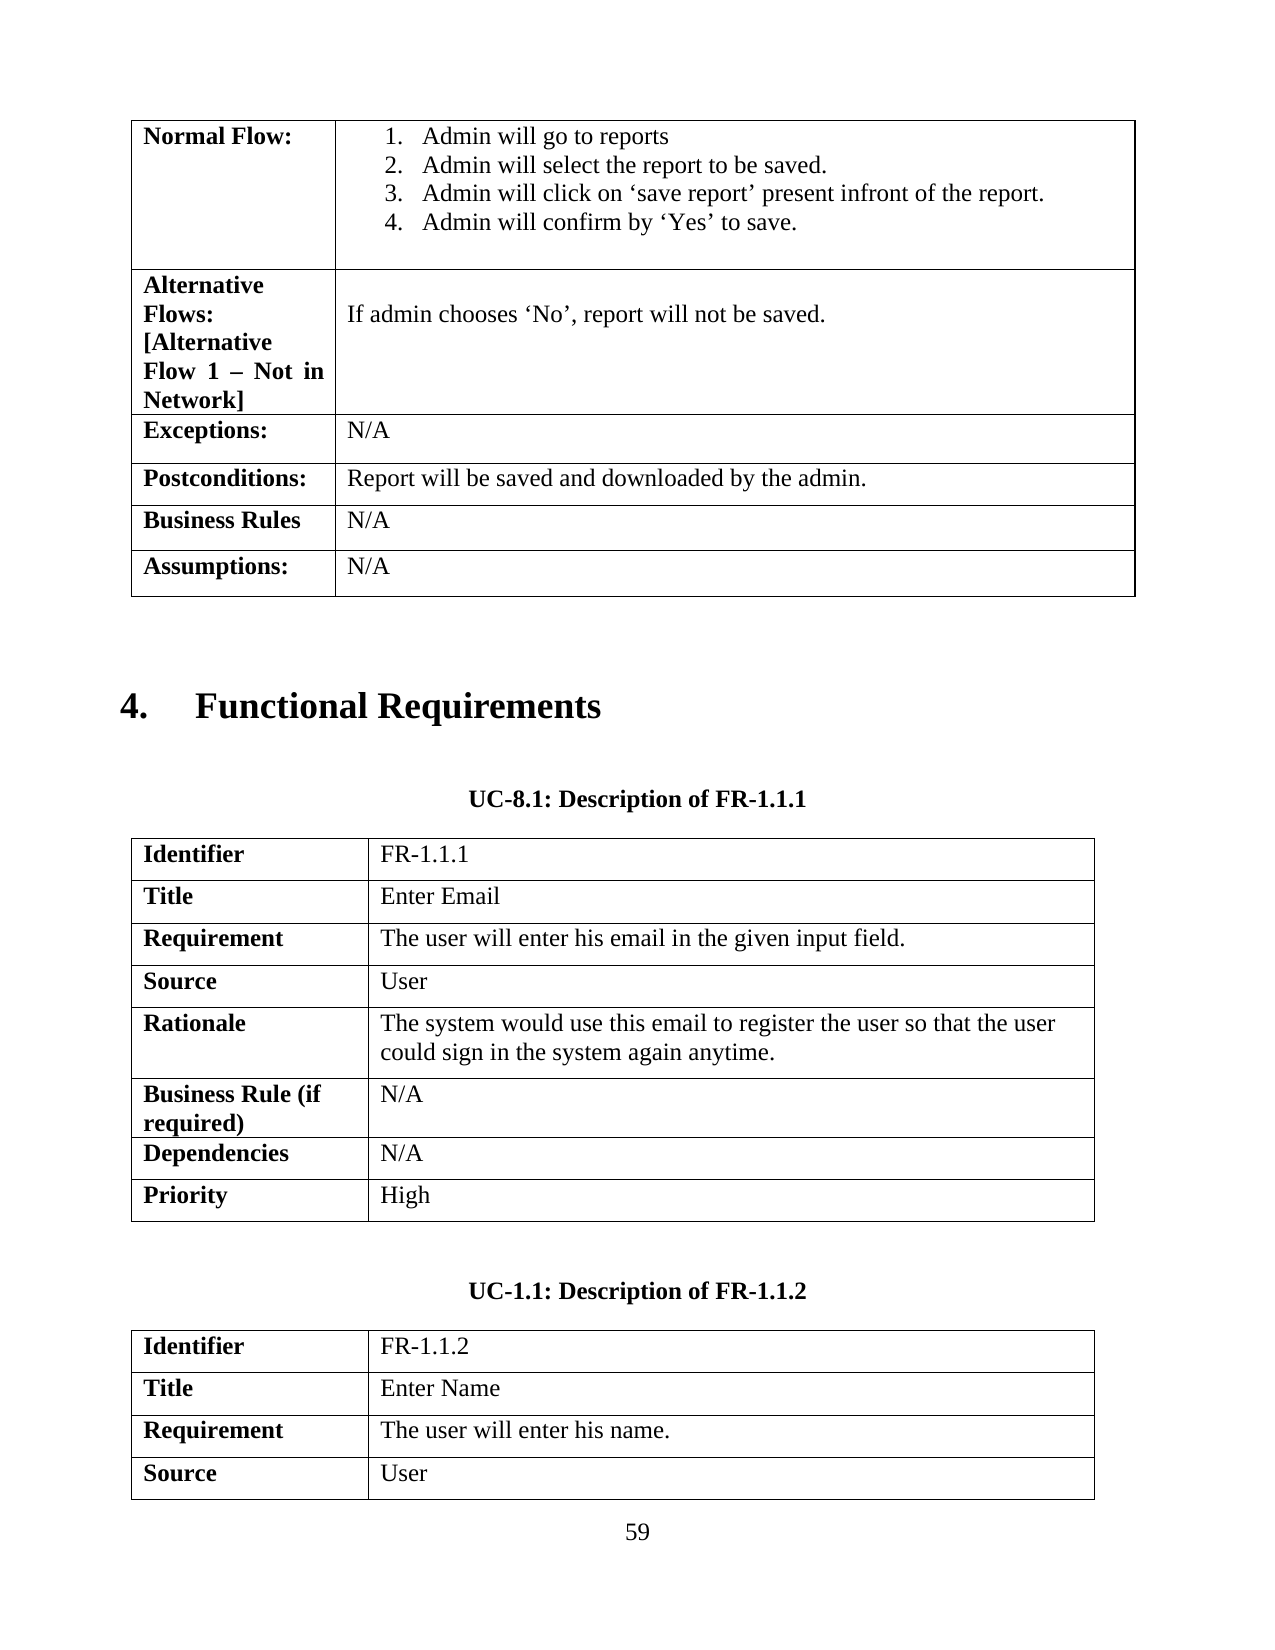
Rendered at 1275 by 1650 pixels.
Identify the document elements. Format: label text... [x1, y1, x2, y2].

table_cell User [369, 1458, 1094, 1499]
table_cell N/A [369, 1079, 1094, 1137]
table_header FR-1.1.1 [369, 839, 1094, 880]
table_cell Admin will go to reports Admin will select the report to be saved. Admin will click on ‘save report’ present infront of the report. Admin will confirm by ‘Yes’ to save. [336, 121, 1134, 269]
table_cell The user will enter his name. [369, 1416, 1094, 1457]
table_cell Source [132, 966, 368, 1007]
table_cell If admin chooses ‘No’, report will not be saved. [336, 270, 1134, 414]
table_cell N/A [336, 415, 1134, 462]
table_cell N/A [336, 506, 1134, 550]
table_cell Title [132, 1373, 368, 1414]
table_cell N/A [369, 1138, 1094, 1179]
table_cell Enter Name [369, 1373, 1094, 1414]
table_cell N/A [336, 551, 1134, 596]
table_cell Business Rules [132, 506, 335, 550]
table_cell Dependencies [132, 1138, 368, 1179]
table_header FR-1.1.2 [369, 1331, 1094, 1372]
table_header Identifier [132, 839, 368, 880]
table_cell Enter Email [369, 881, 1094, 922]
table_cell Assumptions: [132, 551, 335, 596]
table_cell Rationale [132, 1008, 368, 1078]
table_cell Source [132, 1458, 368, 1499]
table_cell Normal Flow: [132, 121, 335, 269]
table_cell Postconditions: [132, 464, 335, 504]
table_header Identifier [132, 1331, 368, 1372]
subtitle Functional Requirements [120, 683, 1155, 727]
table_cell Alternative Flows: [Alternative Flow 1 – Not in Network] [132, 270, 335, 414]
table_cell Requirement [132, 924, 368, 965]
table_cell User [369, 966, 1094, 1007]
table_cell Title [132, 881, 368, 922]
table_cell Exceptions: [132, 415, 335, 462]
table_cell Priority [132, 1180, 368, 1221]
table_cell The system would use this email to register the user so that the user could sign in the system again anytime. [369, 1008, 1094, 1078]
table_cell The user will enter his email in the given input field. [369, 924, 1094, 965]
table_cell High [369, 1180, 1094, 1221]
table_cell Requirement [132, 1416, 368, 1457]
text UC-8.1: Description of FR-1.1.1 [120, 784, 1155, 813]
table_cell Business Rule (if required) [132, 1079, 368, 1137]
text UC-1.1: Description of FR-1.1.2 [120, 1276, 1155, 1305]
table_cell Report will be saved and downloaded by the admin. [336, 464, 1134, 504]
